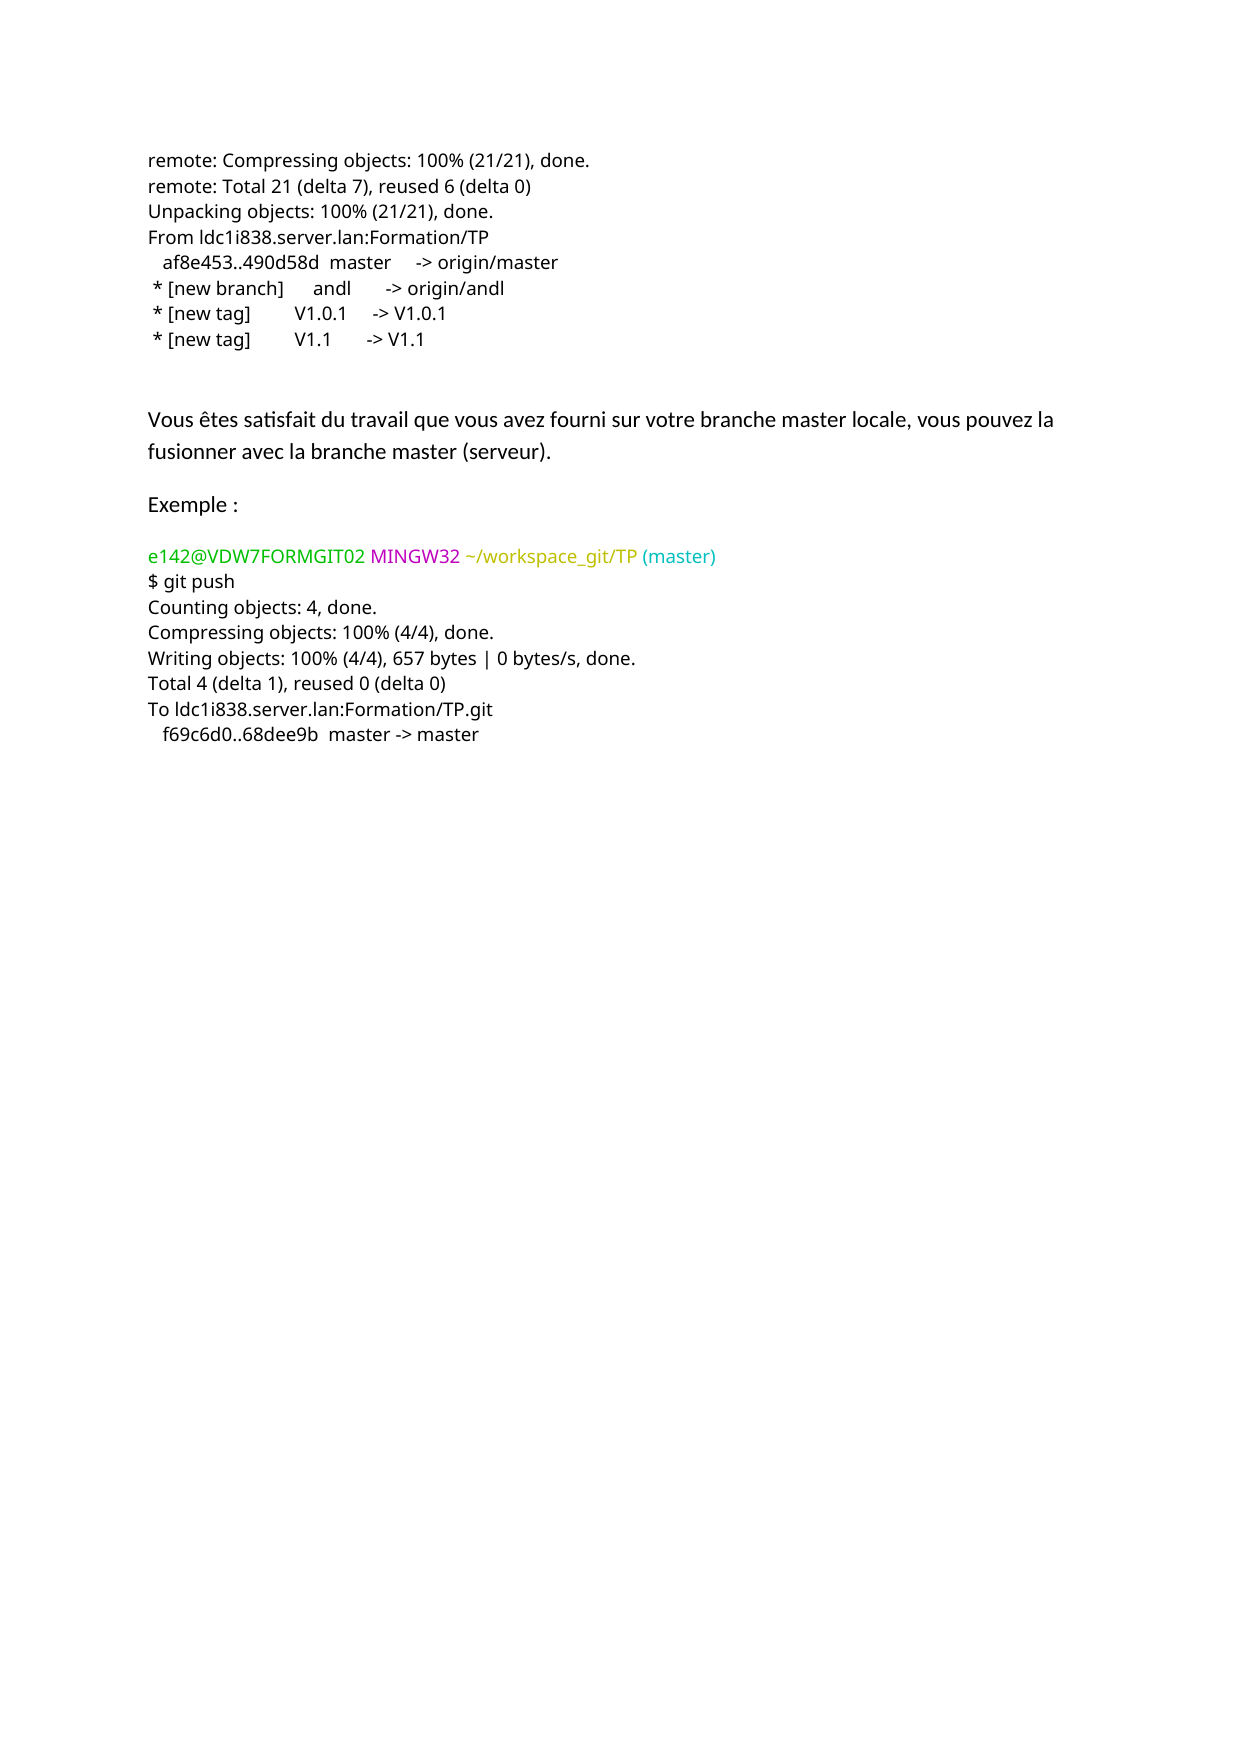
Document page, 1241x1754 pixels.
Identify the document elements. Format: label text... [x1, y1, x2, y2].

text To ldc1i838.server.lan:Formation/TP.git [148, 696, 1093, 722]
text Total 4 (delta 1), reused 0 (delta 0) [148, 671, 1093, 696]
text e142@VDW7FORMGIT02 MINGW32 ~/workspace_git/TP (master) [148, 543, 1093, 568]
text f69c6d0..68dee9b master -> master [148, 722, 1093, 747]
text * [new tag] V1.0.1 -> V1.0.1 [148, 301, 1093, 326]
text Exemple : [148, 490, 1093, 518]
text * [new branch] andl -> origin/andl [148, 275, 1093, 301]
text remote: Compressing objects: 100% (21/21), done. [148, 148, 1093, 173]
text af8e453..490d58d master -> origin/master [148, 250, 1093, 275]
text Writing objects: 100% (4/4), 657 bytes | 0 bytes/s, done. [148, 645, 1093, 671]
text Vous êtes satisfait du travail que vous avez fourni sur votre branche master locale, vous pouvez la fusionner avec la branche master (serveur). [148, 405, 1093, 465]
text From ldc1i838.server.lan:Formation/TP [148, 224, 1093, 250]
text * [new tag] V1.1 -> V1.1 [148, 326, 1093, 352]
text remote: Total 21 (delta 7), reused 6 (delta 0) [148, 173, 1093, 199]
text Unpacking objects: 100% (21/21), done. [148, 199, 1093, 224]
text Compressing objects: 100% (4/4), done. [148, 619, 1093, 645]
text Counting objects: 4, done. [148, 594, 1093, 619]
text $ git push [148, 568, 1093, 594]
